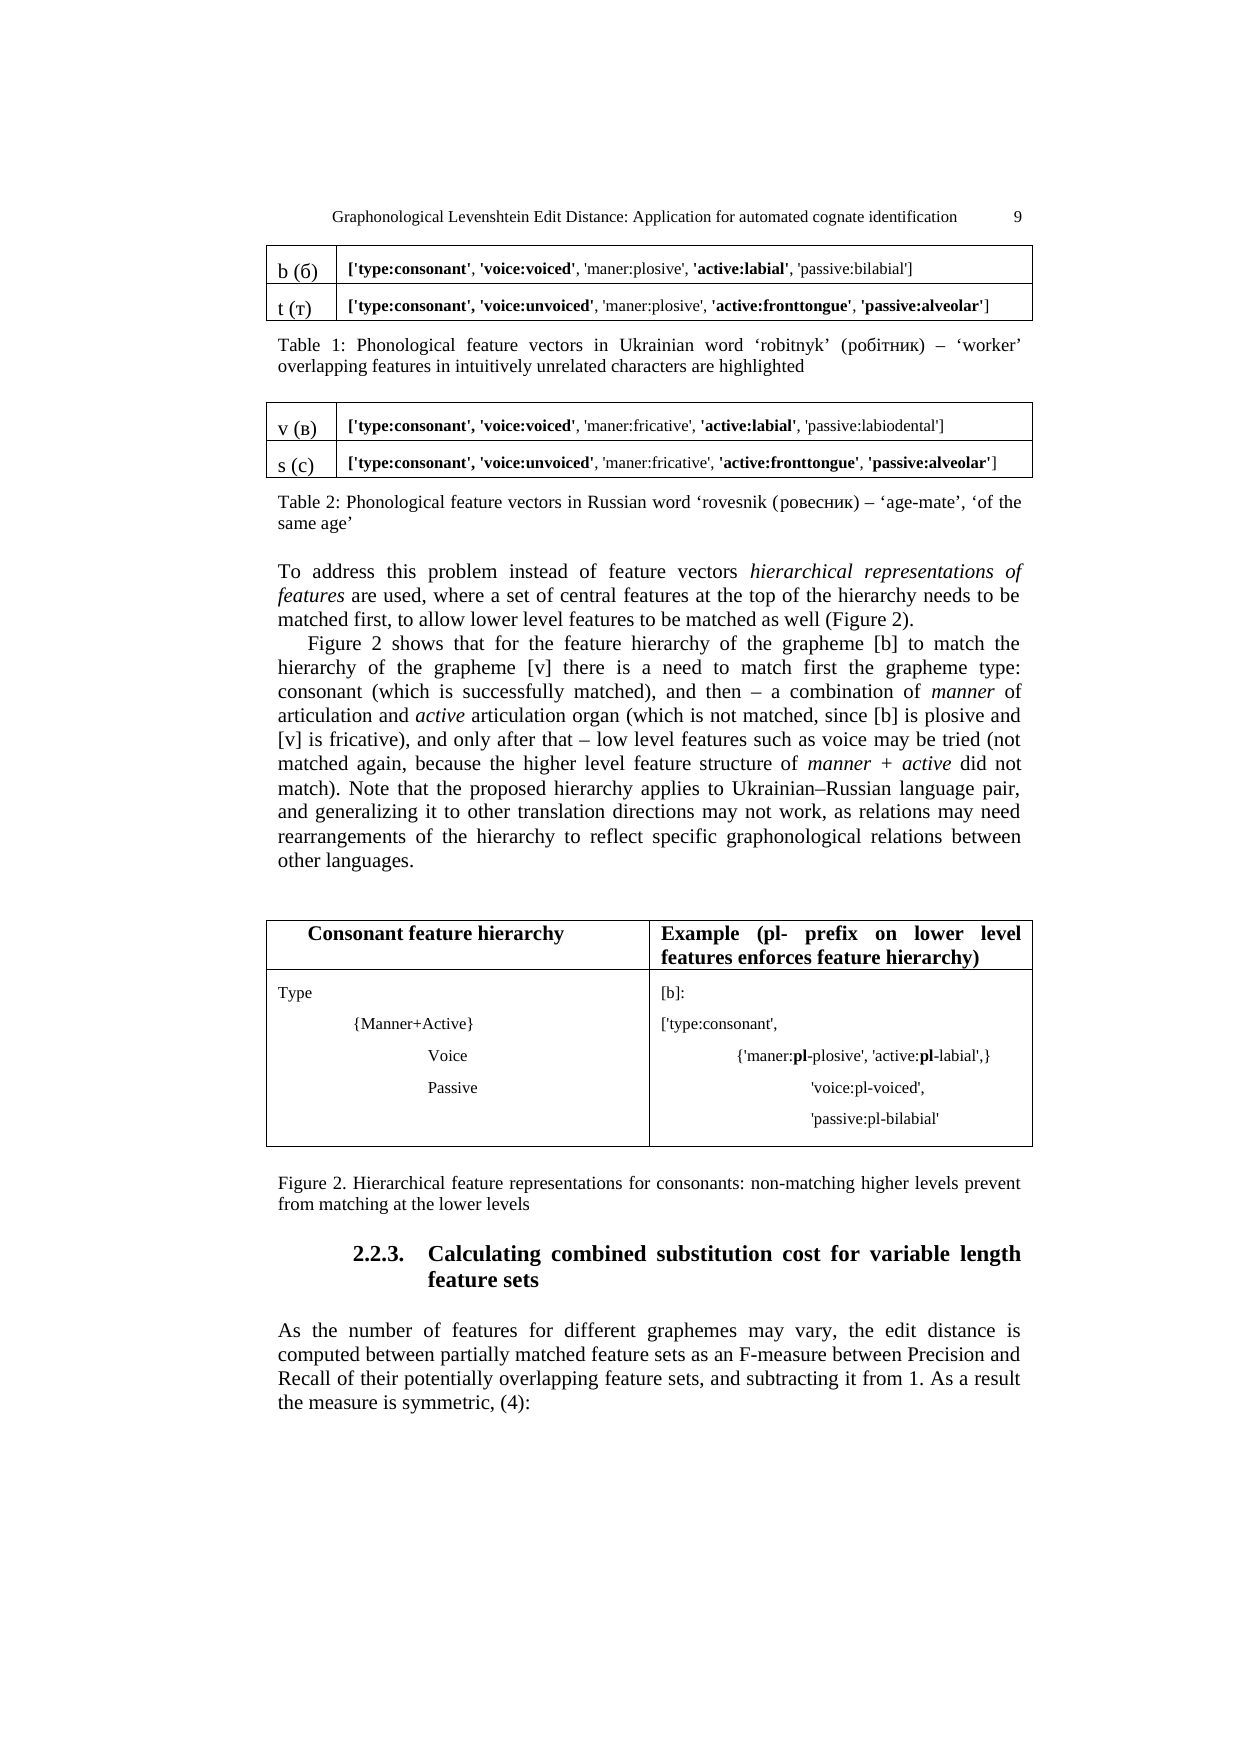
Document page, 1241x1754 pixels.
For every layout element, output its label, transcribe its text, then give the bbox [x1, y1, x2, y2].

text To address this problem instead of feature vectors hierarchical representations of features are used, where a set of central features at the top of the hierarchy needs to be matched first, to allow lower level features to be matched as well (Figure 2). [278, 559, 1022, 631]
table_cell Type {Manner+Active} Voice Passive [267, 970, 649, 1146]
table_header b (б) [267, 246, 336, 283]
table_header Consonant feature hierarchy [267, 921, 649, 969]
table_header Example (pl- prefix on lower level features enforces feature hierarchy) [650, 921, 1032, 969]
text As the number of features for different graphemes may vary, the edit distance is computed between partially matched feature sets as an F-measure between Precision and Recall of their potentially overlapping feature sets, and subtracting it from 1. As a result the measure is symmetric, (4): [278, 1318, 1022, 1414]
table_cell s (с) [267, 441, 336, 477]
table_cell ['type:consonant', 'voice:unvoiced', 'maner:fricative', 'active:fronttongue', 'passive:alveolar'] [337, 441, 1032, 477]
table_header ['type:consonant', 'voice:voiced', 'maner:fricative', 'active:labial', 'passive:labiodental'] [337, 403, 1032, 439]
title Table 2: Phonological feature vectors in Russian word ‘rovesnik (ровесник) – ‘age-mate’, ‘of the same age’ [278, 491, 1022, 534]
table_cell ['type:consonant', 'voice:unvoiced', 'maner:plosive', 'active:fronttongue', 'passive:alveolar'] [337, 284, 1032, 320]
title Figure 2. Hierarchical feature representations for consonants: non-matching higher levels prevent from matching at the lower levels [278, 1172, 1022, 1215]
table_header v (в) [267, 403, 336, 439]
table_cell [b]: ['type:consonant', {'maner:pl-plosive', 'active:pl-labial',} 'voice:pl-voiced', 'passive:pl-bilabial' [650, 970, 1032, 1146]
text Figure 2 shows that for the feature hierarchy of the grapheme [b] to match the hierarchy of the grapheme [v] there is a need to match first the grapheme type: consonant (which is successfully matched), and then – a combination of manner of articulation and active articulation organ (which is not matched, since [b] is plosive and [v] is fricative), and only after that – low level features such as voice may be tried (not matched again, because the higher level feature structure of manner + active did not match). Note that the proposed hierarchy applies to Ukrainian–Russian language pair, and generalizing it to other translation directions may not work, as relations may need rearrangements of the hierarchy to reflect specific graphonological relations between other languages. [278, 631, 1022, 872]
table_cell t (т) [267, 284, 336, 320]
table_header ['type:consonant', 'voice:voiced', 'maner:plosive', 'active:labial', 'passive:bilabial'] [337, 246, 1032, 283]
title Table 1: Phonological feature vectors in Ukrainian word ‘robitnyk’ (робітник) – ‘worker’ overlapping features in intuitively unrelated characters are highlighted [278, 334, 1022, 377]
subtitle Calculating combined substitution cost for variable length feature sets [353, 1240, 1022, 1293]
